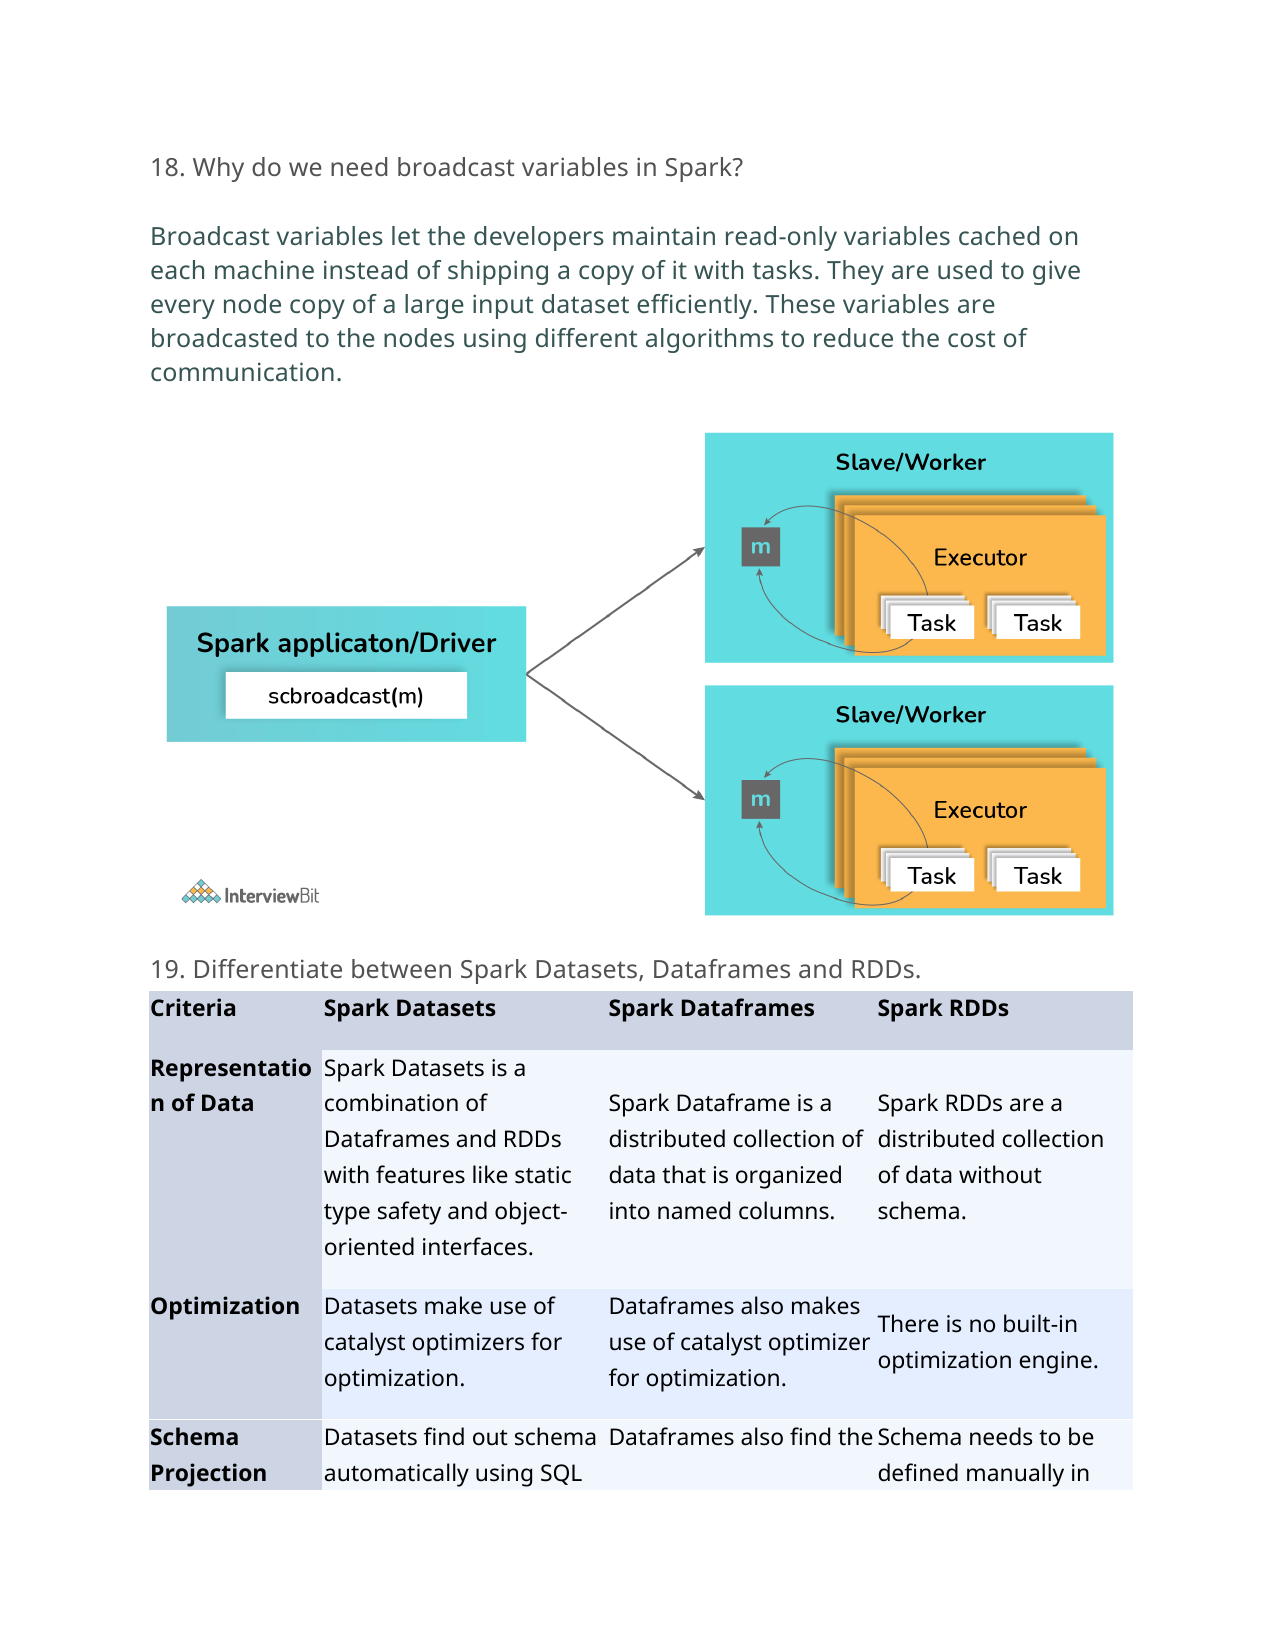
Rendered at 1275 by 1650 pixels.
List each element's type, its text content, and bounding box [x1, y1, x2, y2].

table_header Spark Datasets [322, 991, 607, 1050]
text Broadcast variables let the developers maintain read-only variables cached on each machine instead of shipping a copy of it with tasks. They are used to give every node copy of a large input dataset efficiently. These variables are broadcasted to the nodes using different algorithms to reduce the cost of communication. [150, 218, 1125, 389]
table_cell There is no built-in optimization engine. [876, 1289, 1133, 1419]
table_header Spark RDDs [876, 991, 1133, 1050]
table_cell Schema Projection [149, 1420, 322, 1490]
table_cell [607, 1420, 876, 1490]
table_cell Spark Datasets is a combination of Dataframes and RDDs with features like static type safety and object-oriented interfaces. [322, 1050, 607, 1289]
table_cell Optimization [149, 1289, 322, 1419]
table_cell Representation of Data [149, 1050, 322, 1289]
table_cell Spark RDDs are a distributed collection of data without schema. [876, 1050, 1133, 1289]
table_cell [876, 1420, 1133, 1490]
table_cell Dataframes also makes use of catalyst optimizer for optimization. [607, 1289, 876, 1419]
subtitle 18. Why do we need broadcast variables in Spark? [150, 150, 1125, 184]
table_cell Datasets make use of catalyst optimizers for optimization. [322, 1289, 607, 1419]
table_header Criteria [149, 991, 322, 1050]
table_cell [322, 1420, 607, 1490]
table_header Spark Dataframes [607, 991, 876, 1050]
subtitle 19. Differentiate between Spark Datasets, Dataframes and RDDs. [150, 952, 1125, 986]
picture [150, 417, 1125, 927]
table_cell Spark Dataframe is a distributed collection of data that is organized into named columns. [607, 1050, 876, 1289]
